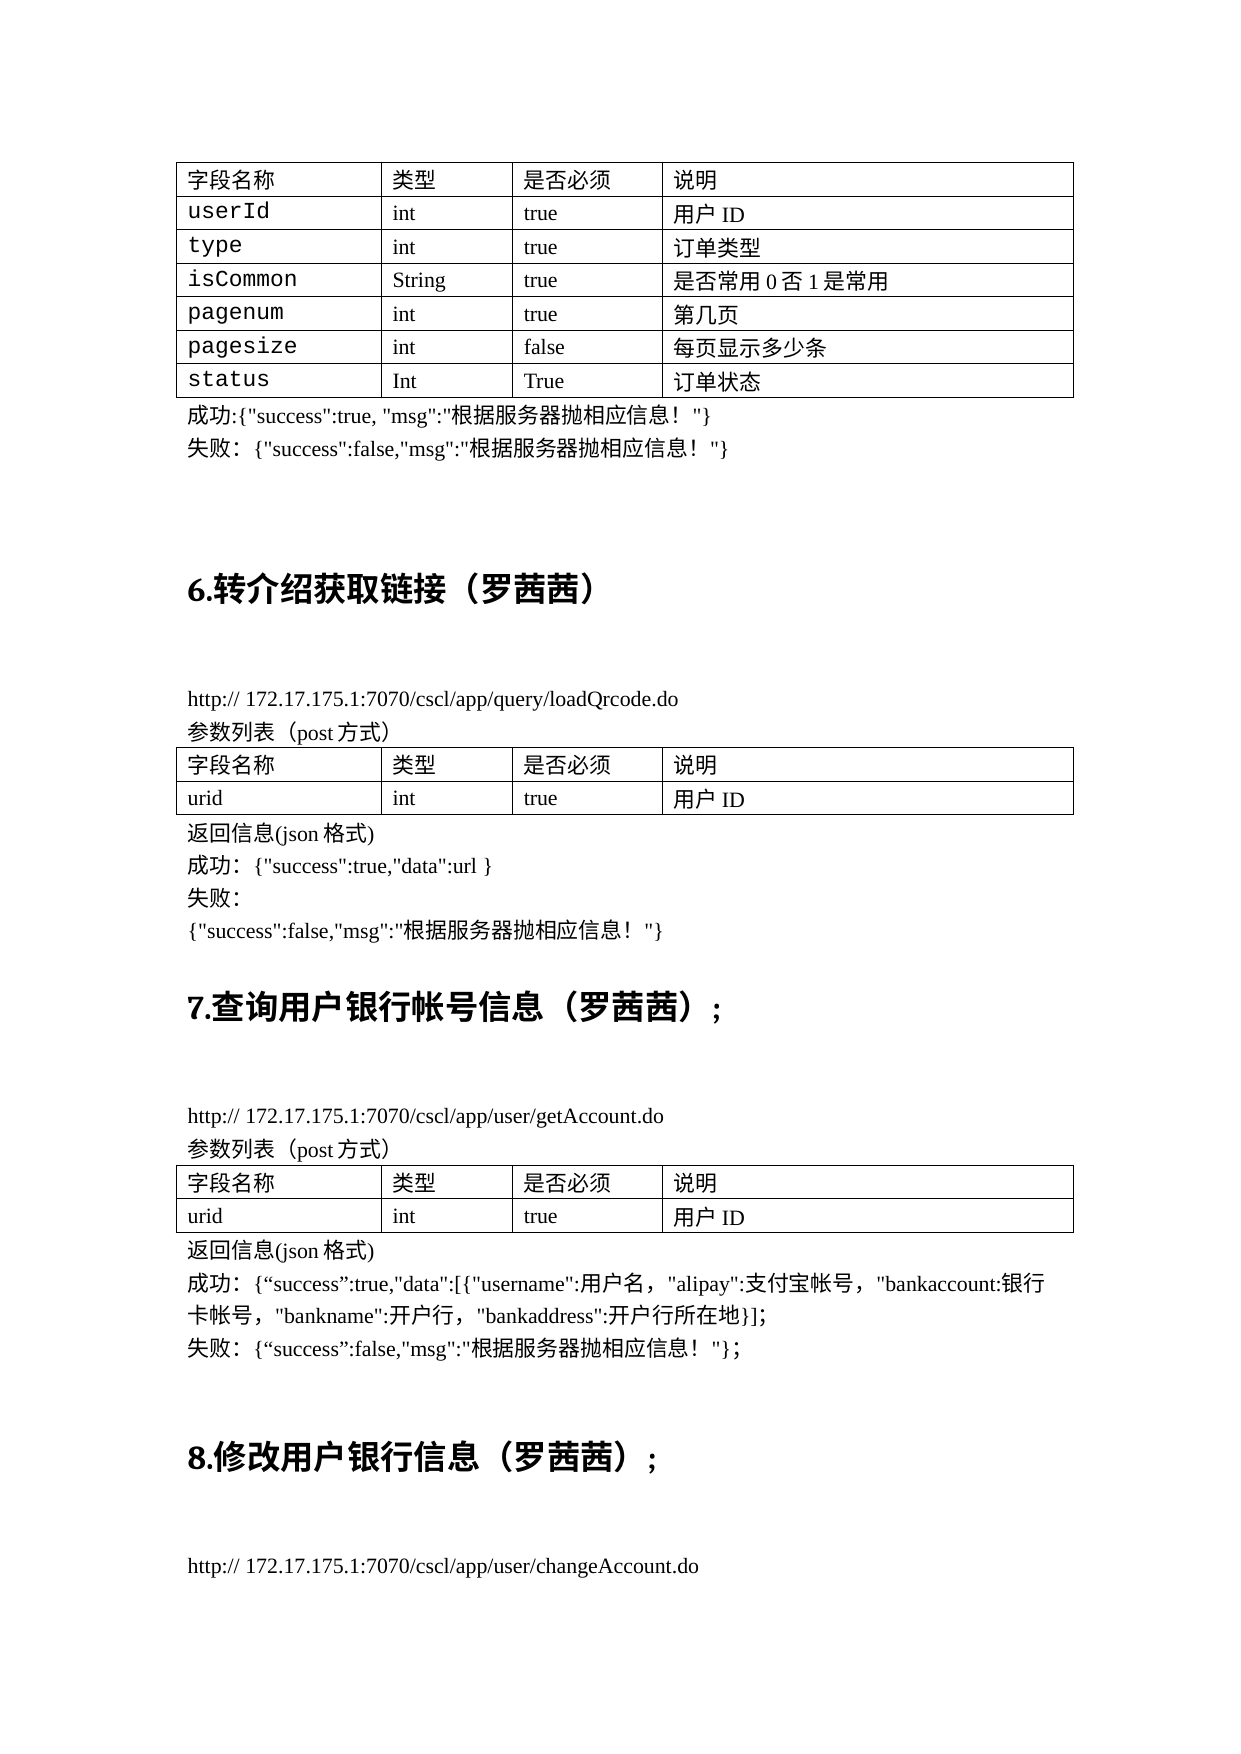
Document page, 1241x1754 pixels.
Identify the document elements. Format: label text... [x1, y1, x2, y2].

table_cell 订单状态 [663, 364, 1073, 397]
table_cell type [177, 230, 381, 263]
table_cell isCommon [177, 264, 381, 296]
table_header 字段名称 [177, 748, 381, 781]
table_cell 是否常用 0否 1是常用 [663, 264, 1073, 296]
text 失败： [187, 880, 1053, 913]
table_header 是否必须 [513, 1166, 662, 1198]
table_cell int [382, 297, 512, 330]
table_cell int [382, 1199, 512, 1232]
table_cell userId [177, 197, 381, 229]
table_cell Int [382, 364, 512, 397]
text 失败：{"success":false,"msg":"根据服务器抛相应信息！"} [187, 430, 1053, 463]
table_cell 用户ID [663, 782, 1073, 814]
table_cell pagesize [177, 331, 381, 363]
text http:// 172.17.175.1:7070/cscl/app/query/loadQrcode.do [187, 682, 1053, 714]
table_header 说明 [663, 748, 1073, 781]
table_cell 第几页 [663, 297, 1073, 330]
table_cell int [382, 197, 512, 229]
table_cell true [513, 264, 662, 296]
text 成功：{“success”:true,"data":[{"username":用户名，"alipay":支付宝帐号，"bankaccount:银行卡帐号，"bankname":开户行，"bankaddress":开户行所在地}]； [187, 1265, 1053, 1330]
subtitle 8.修改用户银行信息（罗茜茜）; [187, 1422, 1053, 1487]
text 参数列表（post方式） [187, 1132, 1053, 1164]
table_cell urid [177, 1199, 381, 1232]
table_header 类型 [382, 163, 512, 196]
table_cell true [513, 230, 662, 263]
table_cell status [177, 364, 381, 397]
table_cell String [382, 264, 512, 296]
table_header 说明 [663, 163, 1073, 196]
table_header 是否必须 [513, 163, 662, 196]
text {"success":false,"msg":"根据服务器抛相应信息！"} [187, 913, 1053, 945]
table_cell int [382, 782, 512, 814]
table_cell 订单类型 [663, 230, 1073, 263]
subtitle 6.转介绍获取链接（罗茜茜） [187, 555, 1053, 620]
table_header 类型 [382, 748, 512, 781]
subtitle 7.查询用户银行帐号信息（罗茜茜）; [187, 972, 1053, 1037]
table_cell 用户ID [663, 197, 1073, 229]
table_header 类型 [382, 1166, 512, 1198]
text 成功：{"success":true,"data":url } [187, 848, 1053, 880]
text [187, 398, 1053, 430]
text http:// 172.17.175.1:7070/cscl/app/user/getAccount.do [187, 1099, 1053, 1132]
table_cell false [513, 331, 662, 363]
table_cell urid [177, 782, 381, 814]
text 参数列表（post方式） [187, 714, 1053, 747]
text 失败：{“success”:false,"msg":"根据服务器抛相应信息！"}； [187, 1330, 1053, 1363]
table_header 字段名称 [177, 163, 381, 196]
table_cell pagenum [177, 297, 381, 330]
table_cell true [513, 782, 662, 814]
table_cell int [382, 331, 512, 363]
text 返回信息(json格式) [187, 1233, 1053, 1265]
table_cell int [382, 230, 512, 263]
table_header 字段名称 [177, 1166, 381, 1198]
text http:// 172.17.175.1:7070/cscl/app/user/changeAccount.do [187, 1549, 1053, 1582]
table_cell true [513, 297, 662, 330]
table_cell 用户ID [663, 1199, 1073, 1232]
table_cell True [513, 364, 662, 397]
table_header 是否必须 [513, 748, 662, 781]
table_header 说明 [663, 1166, 1073, 1198]
table_cell 每页显示多少条 [663, 331, 1073, 363]
table_cell true [513, 1199, 662, 1232]
table_cell true [513, 197, 662, 229]
text 返回信息(json格式) [187, 815, 1053, 848]
